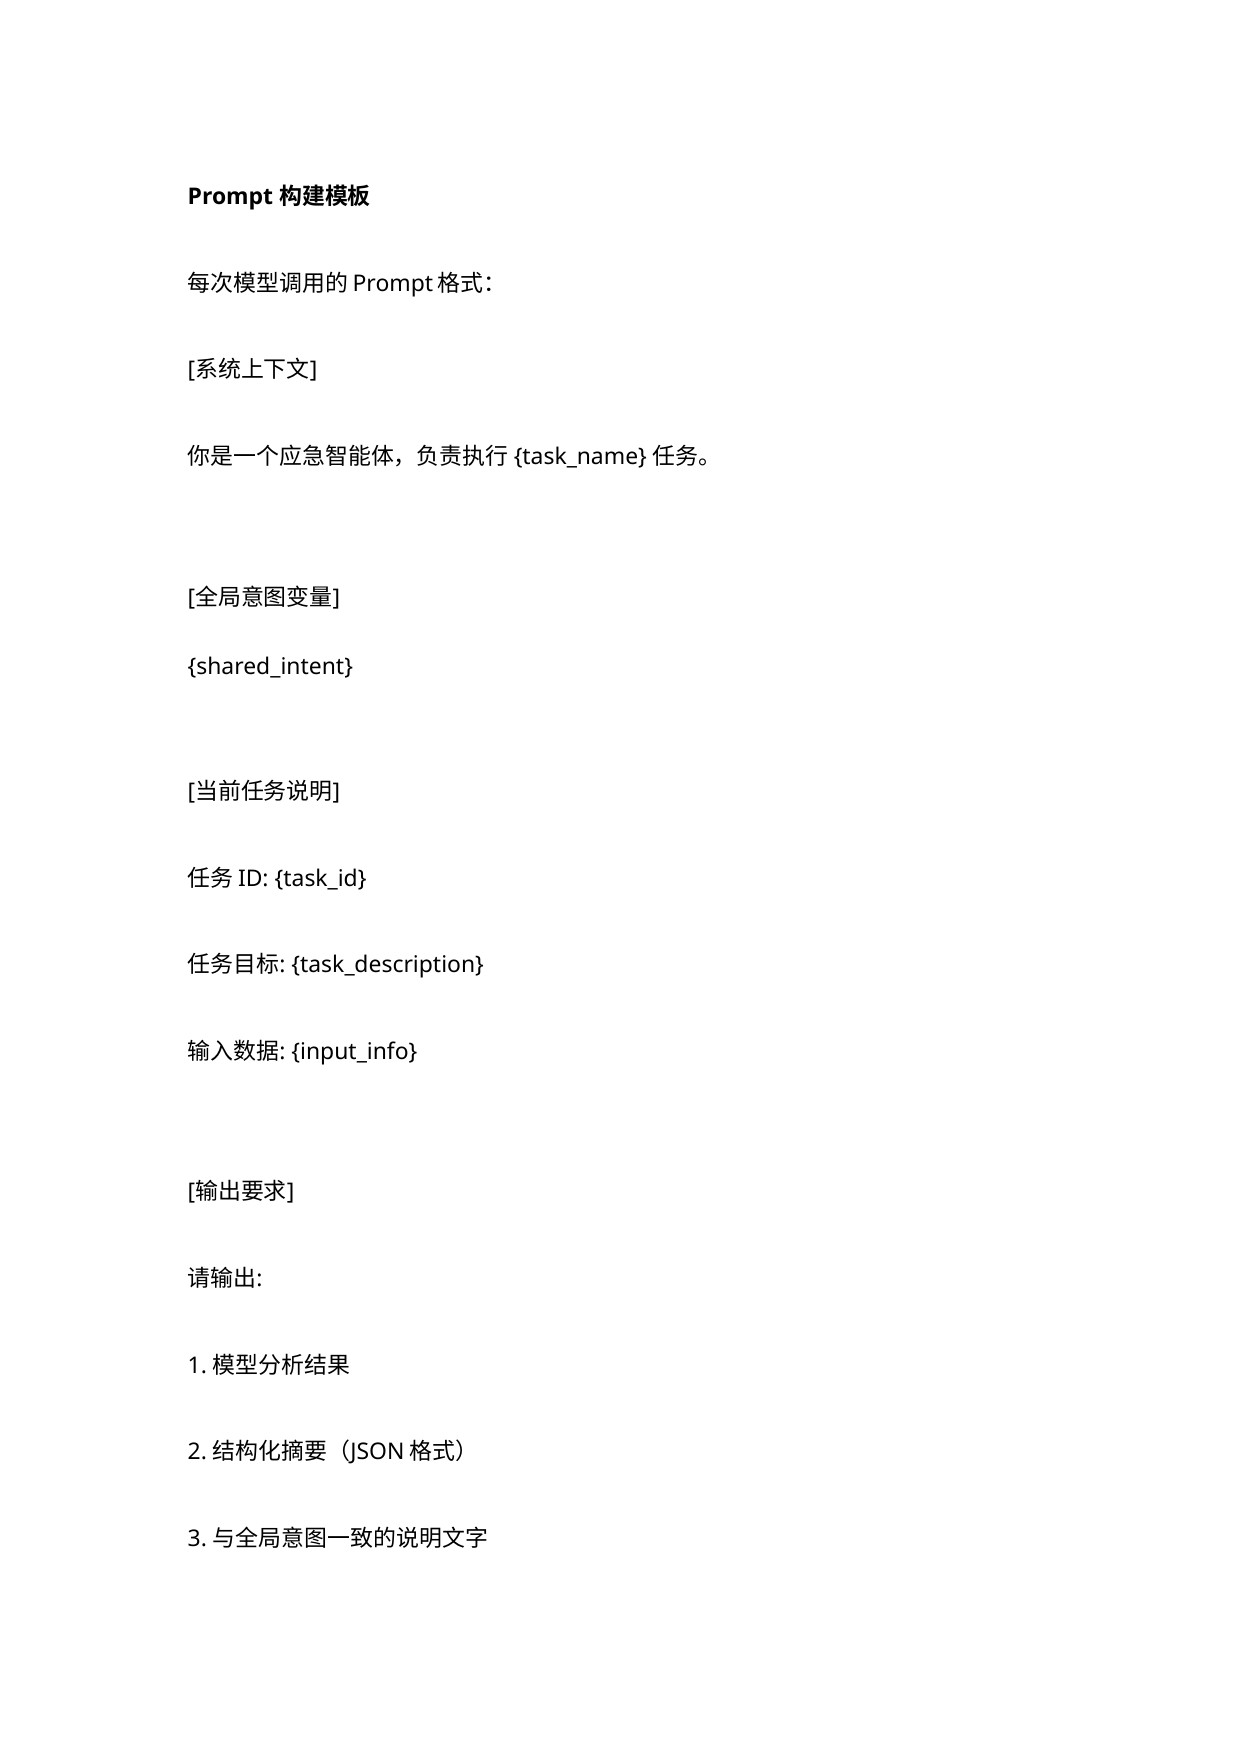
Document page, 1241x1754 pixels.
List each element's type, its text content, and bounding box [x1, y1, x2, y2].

text [全局意图变量] [187, 562, 1053, 627]
text 每次模型调用的Prompt格式： [187, 249, 1053, 314]
text 你是一个应急智能体，负责执行 {task_name} 任务。 [187, 422, 1053, 487]
text [输出要求] [187, 1157, 1053, 1222]
text [系统上下文] [187, 335, 1053, 400]
text 任务ID: {task_id} [187, 843, 1053, 908]
text 3. 与全局意图一致的说明文字 [187, 1504, 1053, 1569]
text 输入数据: {input_info} [187, 1017, 1053, 1082]
text 1. 模型分析结果 [187, 1331, 1053, 1396]
text [当前任务说明] [187, 757, 1053, 822]
text Prompt 构建模板 [187, 162, 1053, 227]
text 2. 结构化摘要（JSON格式） [187, 1417, 1053, 1482]
text 任务目标: {task_description} [187, 930, 1053, 995]
text 请输出: [187, 1244, 1053, 1309]
text {shared_intent} [187, 649, 1053, 682]
